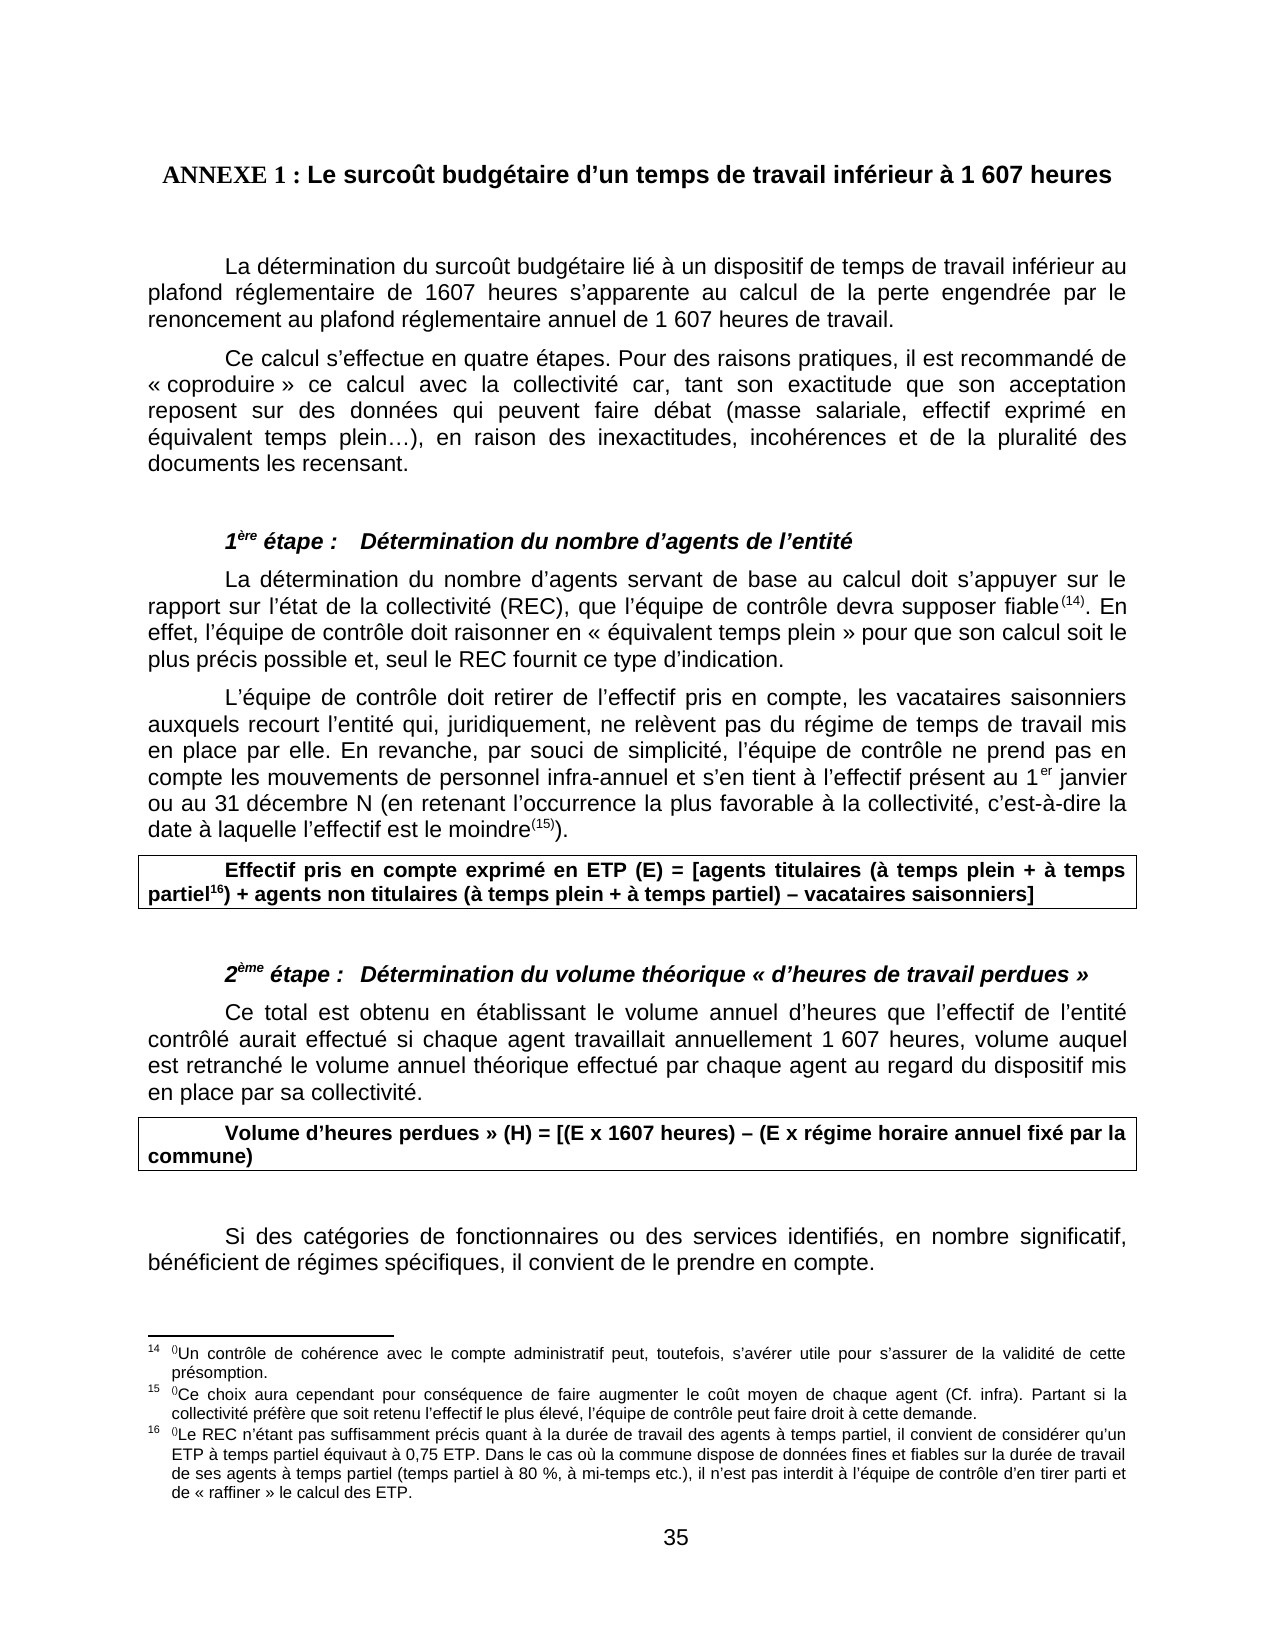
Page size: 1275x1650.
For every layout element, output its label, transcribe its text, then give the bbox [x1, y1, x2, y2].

text L’équipe de contrôle doit retirer de l’effectif pris en compte, les vacataires saisonniers auxquels recourt l’entité qui, juridiquement, ne relèvent pas du régime de temps de travail mis en place par elle. En revanche, par souci de simplicité, l’équipe de contrôle ne prend pas en compte les mouvements de personnel infra-annuel et s’en tient à l’effectif présent au 1er janvier ou au 31 décembre N (en retenant l’occurrence la plus favorable à la collectivité, c’est-à-dire la date à laquelle l’effectif est le moindre()). [148, 684, 1127, 842]
text La détermination du nombre d’agents servant de base au calcul doit s’appuyer sur le rapport sur l’état de la collectivité (REC), que l’équipe de contrôle devra supposer fiable(). En effet, l’équipe de contrôle doit raisonner en « équivalent temps plein » pour que son calcul soit le plus précis possible et, seul le REC fournit ce type d’indication. [148, 566, 1127, 672]
text Ce calcul s’effectue en quatre étapes. Pour des raisons pratiques, il est recommandé de « coproduire » ce calcul avec la collectivité car, tant son exactitude que son acceptation reposent sur des données qui peuvent faire débat (masse salariale, effectif exprimé en équivalent temps plein…), en raison des inexactitudes, incohérences et de la pluralité des documents les recensant. [148, 344, 1127, 476]
text Si des catégories de fonctionnaires ou des services identifiés, en nombre significatif, bénéficient de régimes spécifiques, il convient de le prendre en compte. [148, 1223, 1127, 1276]
text Effectif pris en compte exprimé en ETP (E) = [agents titulaires (à temps plein + à temps partiel) + agents non titulaires (à temps plein + à temps partiel) – vacataires saisonniers] [139, 856, 1136, 908]
text 2ème étape : Détermination du volume théorique « d’heures de travail perdues » [148, 961, 1127, 987]
text Ce total est obtenu en établissant le volume annuel d’heures que l’effectif de l’entité contrôlé aurait effectué si chaque agent travaillait annuellement 1 607 heures, volume auquel est retranché le volume annuel théorique effectué par chaque agent au regard du dispositif mis en place par sa collectivité. [148, 999, 1127, 1105]
text Volume d’heures perdues » (H) = [(E x 1607 heures) – (E x régime horaire annuel fixé par la commune) [139, 1118, 1136, 1170]
text Le surcoût budgétaire d’un temps de travail inférieur à 1 607 heures [148, 160, 1127, 189]
text La détermination du surcoût budgétaire lié à un dispositif de temps de travail inférieur au plafond réglementaire de 1607 heures s’apparente au calcul de la perte engendrée par le renoncement au plafond réglementaire annuel de 1 607 heures de travail. [148, 253, 1127, 332]
text 1ère étape : Détermination du nombre d’agents de l’entité [148, 528, 1127, 554]
